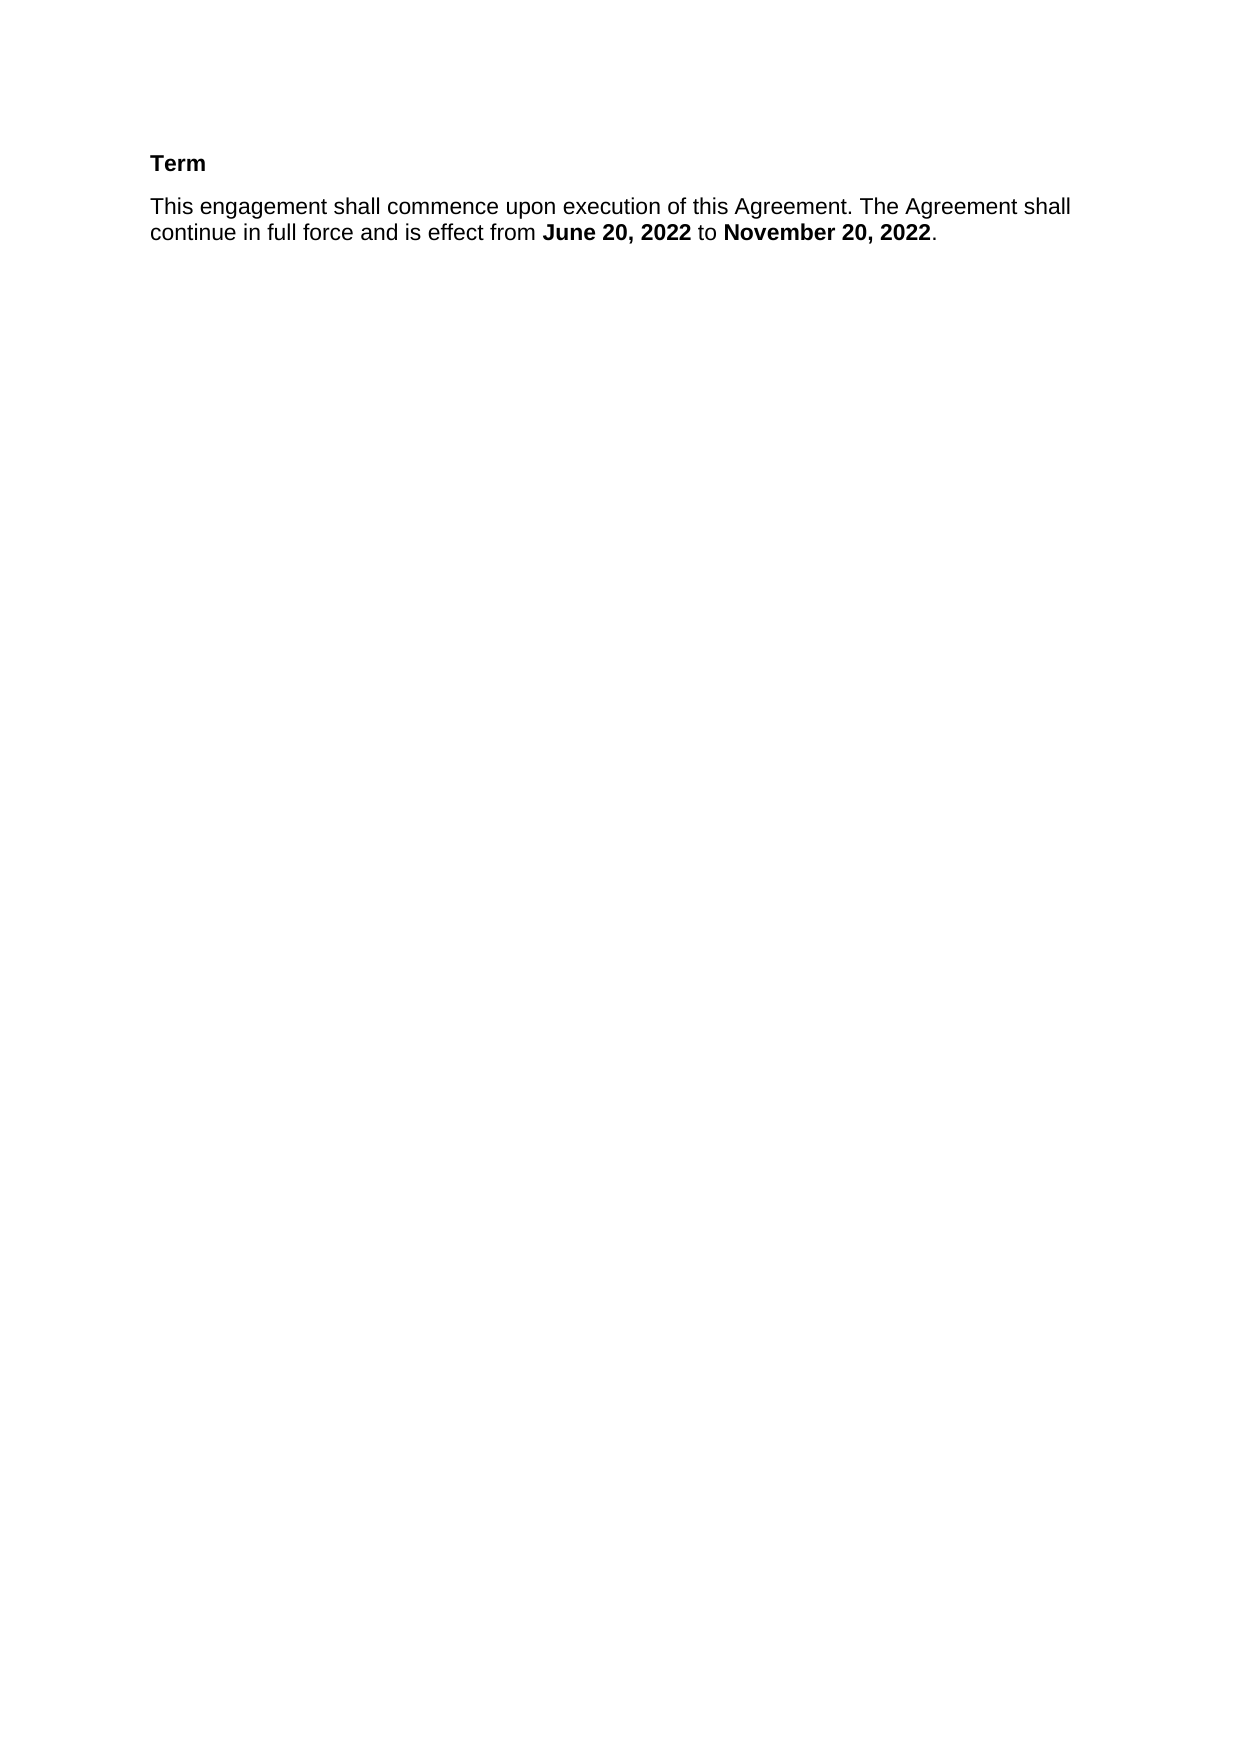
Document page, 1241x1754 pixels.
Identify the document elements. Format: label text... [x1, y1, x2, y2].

text This engagement shall commence upon execution of this Agreement. The Agreement shall continue in full force and is effect from June 20, 2022 to November 20, 2022. [150, 193, 1090, 246]
text Term [150, 150, 1090, 176]
